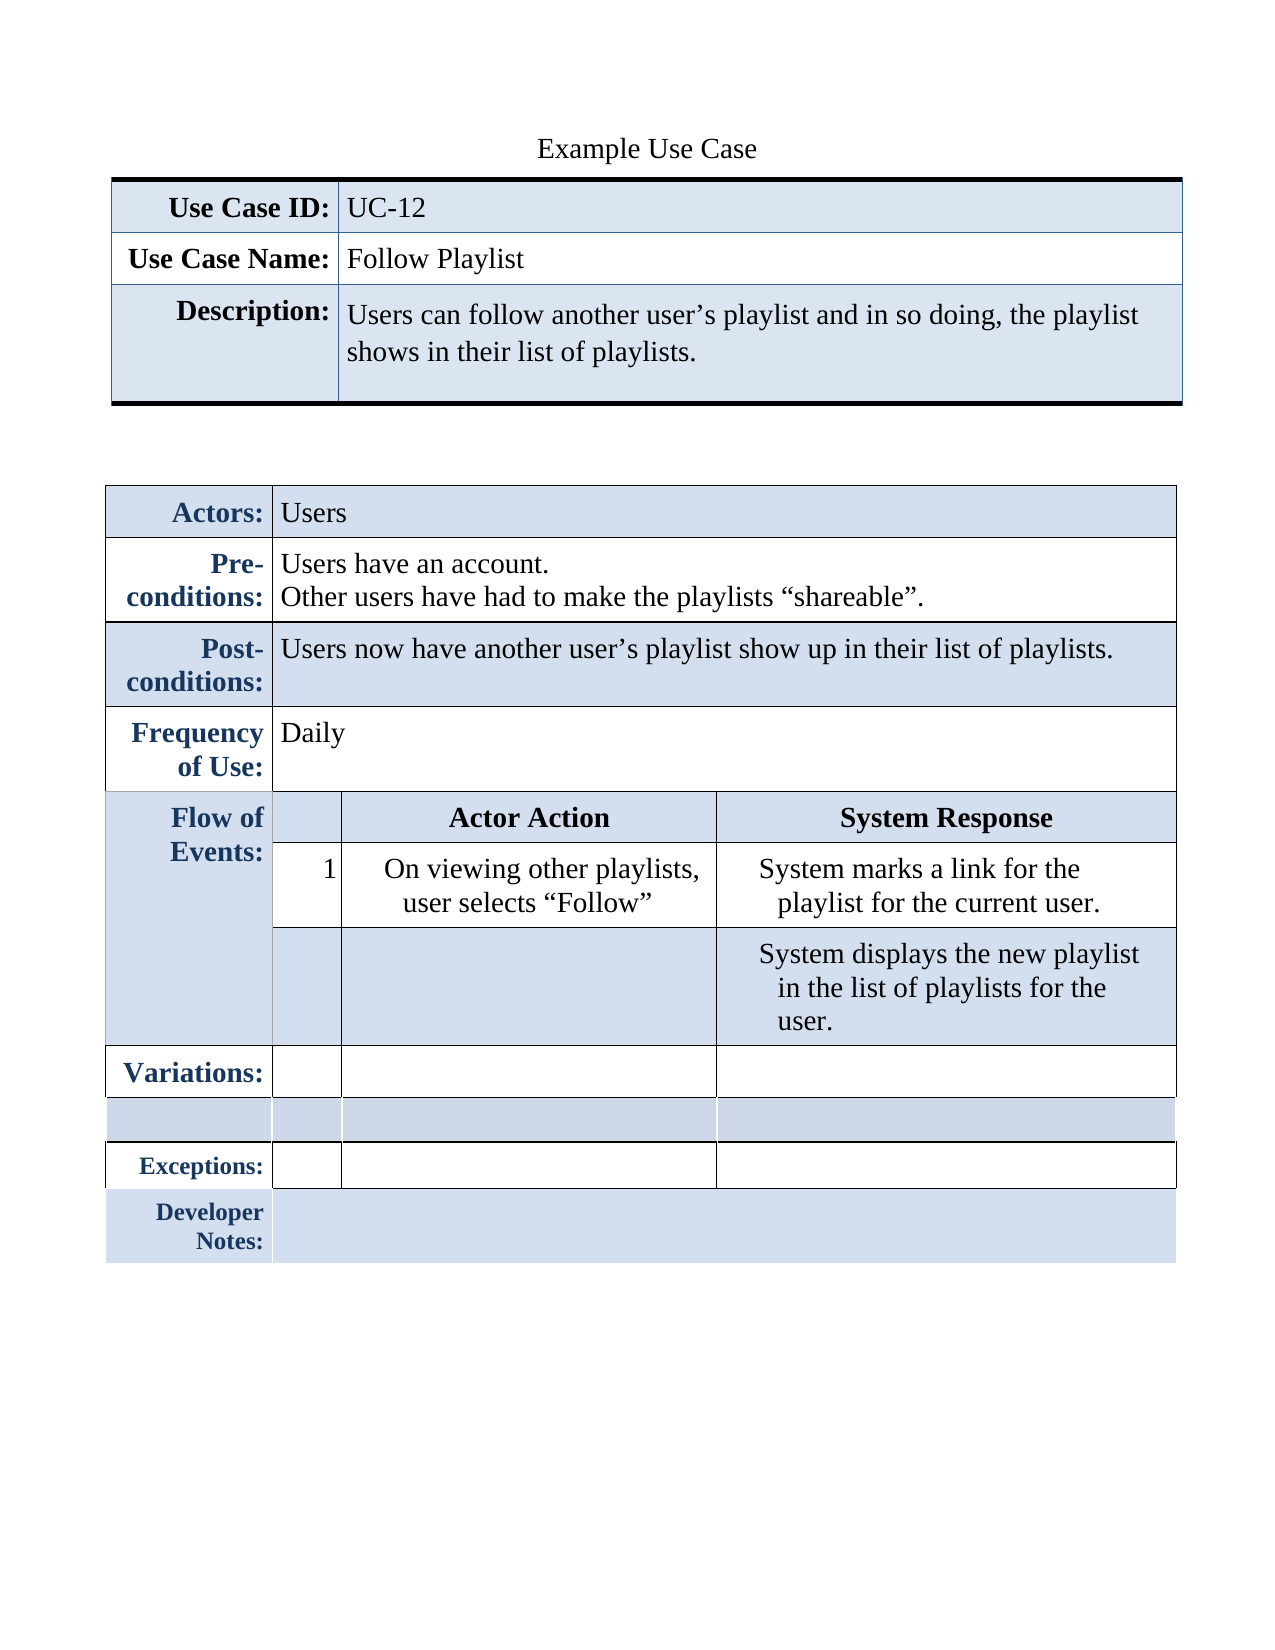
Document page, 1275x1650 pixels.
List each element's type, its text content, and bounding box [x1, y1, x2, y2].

table_cell Description: [112, 285, 338, 401]
table_cell [273, 928, 341, 1045]
table_cell System displays the new playlist in the list of playlists for the user. [717, 928, 1176, 1045]
table_cell [717, 1046, 1176, 1097]
text Example Use Case [94, 131, 1200, 165]
table_cell Actor Action [342, 792, 716, 842]
table_header Users [273, 486, 1176, 537]
table_cell Exceptions: [106, 1143, 272, 1188]
table_cell Flow of Events: [106, 792, 272, 1045]
table_cell Users have an account. Other users have had to make the playlists “shareable”. [273, 538, 1176, 621]
table_cell System Response [717, 792, 1176, 842]
table_cell Users can follow another user’s playlist and in so doing, the playlist shows in their list of playlists. [339, 285, 1182, 401]
table_cell [273, 1046, 341, 1097]
table_cell Use Case Name: [112, 233, 338, 283]
table_cell [718, 1098, 1175, 1141]
table_cell [342, 1143, 716, 1188]
table_header Use Case ID: [112, 182, 338, 232]
table_cell Variations: [106, 1046, 272, 1097]
table_cell [273, 792, 341, 842]
table_cell Daily [273, 707, 1176, 791]
table_cell Users now have another user’s playlist show up in their list of playlists. [273, 623, 1176, 706]
table_cell System marks a link for the playlist for the current user. [717, 843, 1176, 927]
table_cell [273, 1098, 341, 1141]
table_cell Frequency of Use: [106, 707, 272, 791]
table_cell [273, 1189, 1176, 1263]
table_cell 1 [273, 843, 341, 927]
table_cell Developer Notes: [106, 1189, 272, 1263]
table_cell [342, 928, 716, 1045]
table_cell Post-conditions: [106, 623, 272, 706]
table_header UC-12 [339, 182, 1182, 232]
table_cell [342, 1046, 716, 1097]
table_cell [717, 1143, 1176, 1188]
table_header Actors: [106, 486, 272, 537]
table_cell On viewing other playlists, user selects “Follow” [342, 843, 716, 927]
table_cell [107, 1098, 271, 1141]
table_cell Follow Playlist [339, 233, 1182, 283]
table_cell [343, 1098, 716, 1141]
table_cell [273, 1143, 341, 1188]
table_cell Pre-conditions: [106, 538, 272, 621]
